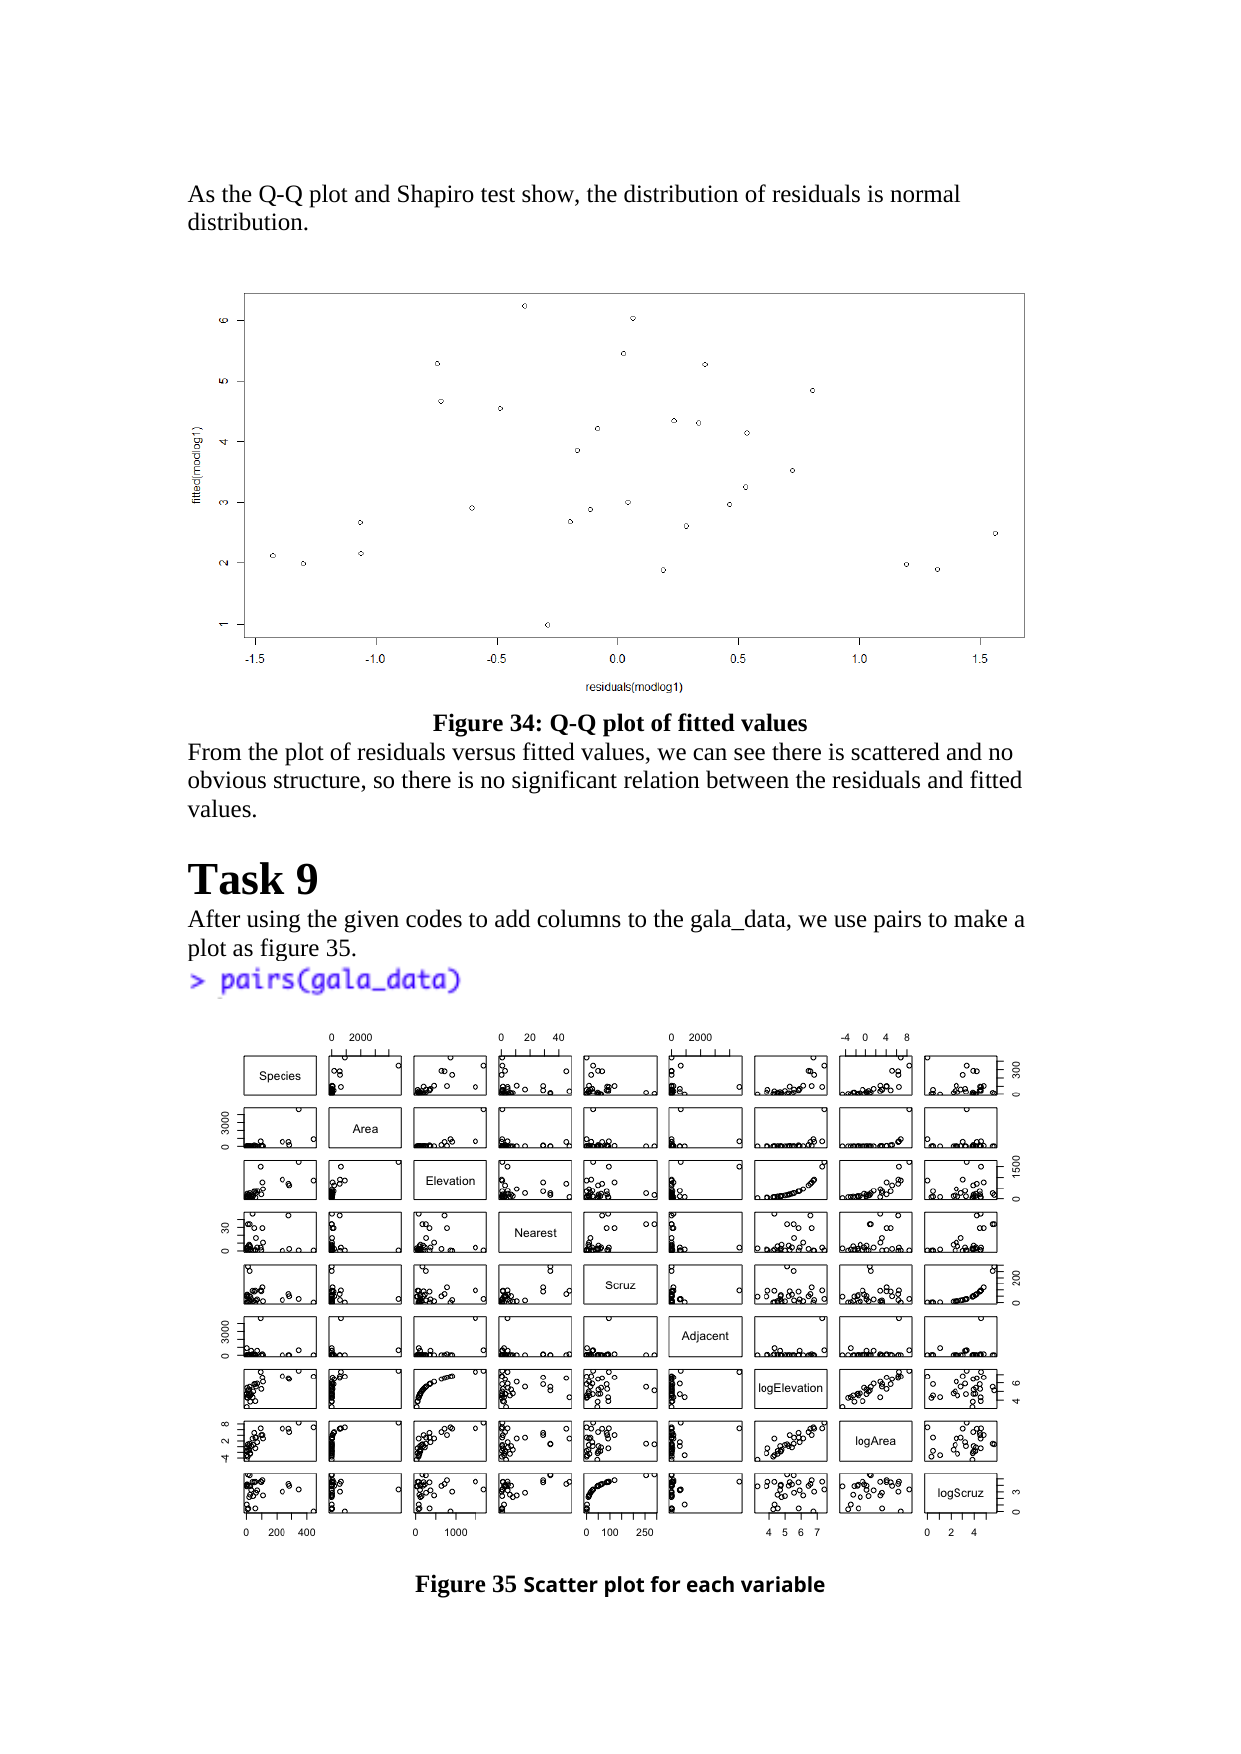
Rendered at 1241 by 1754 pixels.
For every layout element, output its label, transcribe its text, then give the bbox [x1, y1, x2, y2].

text Figure 34: Q-Q plot of fitted values [187, 708, 1053, 737]
picture [187, 961, 1053, 1569]
text Task 9 [187, 852, 1053, 904]
text From the plot of residuals versus fitted values, we can see there is scattered and no obvious structure, so there is no significant relation between the residuals and fitted values. [187, 737, 1053, 823]
text Figure 35 Scatter plot for each variable [187, 1569, 1053, 1598]
picture [187, 236, 1053, 708]
text After using the given codes to add columns to the gala_data, we use pairs to make a plot as figure 35. [187, 904, 1053, 962]
text As the Q-Q plot and Shapiro test show, the distribution of residuals is normal distribution. [187, 179, 1053, 236]
